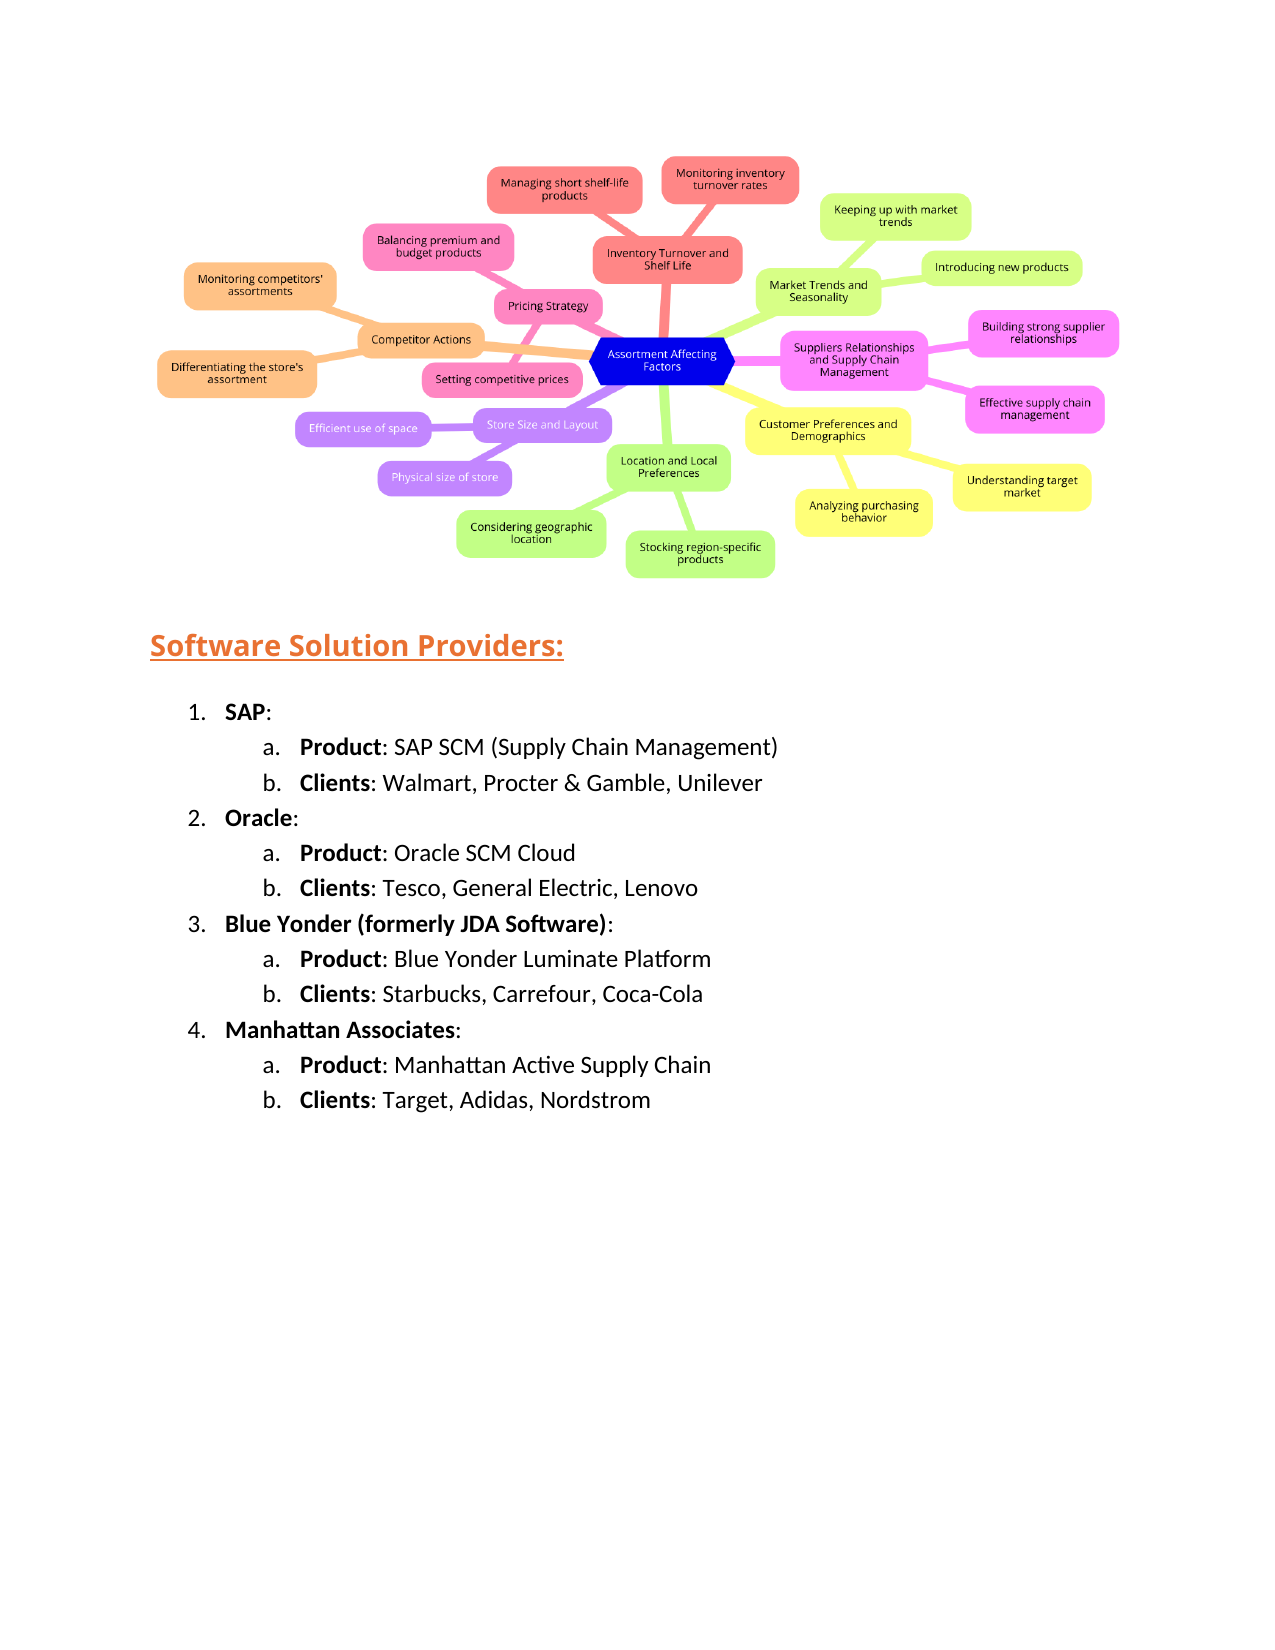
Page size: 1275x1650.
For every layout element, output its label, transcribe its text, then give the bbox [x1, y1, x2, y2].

list Manhattan Associates: [187, 1014, 1125, 1044]
list SAP: [187, 696, 1125, 727]
list Product: Blue Yonder Luminate Platform [262, 943, 1125, 974]
list Product: SAP SCM (Supply Chain Management) [262, 731, 1125, 762]
list Clients: Walmart, Procter & Gamble, Unilever [262, 767, 1125, 797]
list Clients: Tesco, General Electric, Lenovo [262, 873, 1125, 903]
text Software Solution Providers: [150, 625, 1125, 665]
list Product: Manhattan Active Supply Chain [262, 1049, 1125, 1080]
list Clients: Target, Adidas, Nordstrom [262, 1084, 1125, 1115]
picture [150, 150, 1125, 585]
list Oracle: [187, 802, 1125, 832]
list Clients: Starbucks, Carrefour, Coca-Cola [262, 978, 1125, 1009]
list Product: Oracle SCM Cloud [262, 837, 1125, 868]
list Blue Yonder (formerly JDA Software): [187, 908, 1125, 938]
